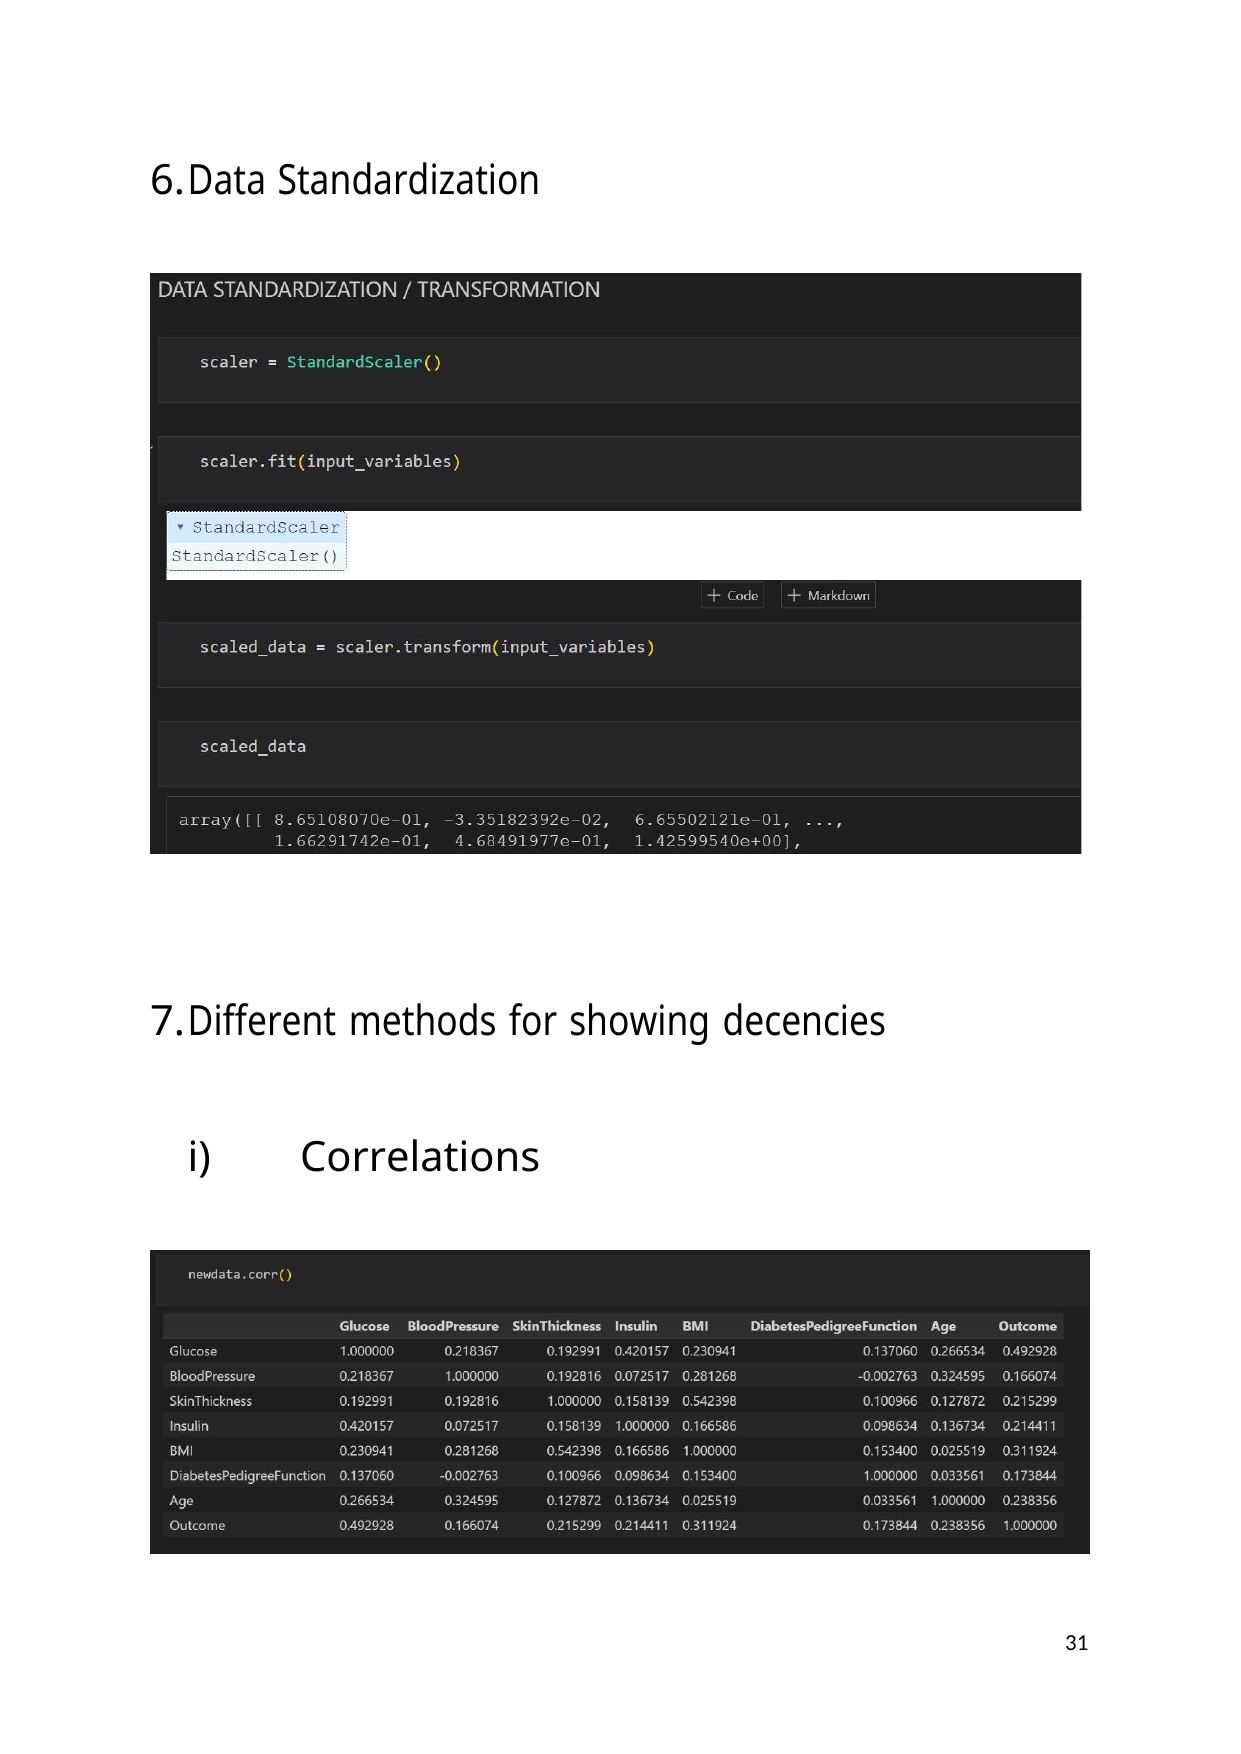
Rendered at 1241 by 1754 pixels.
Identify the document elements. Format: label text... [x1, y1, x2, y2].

picture [150, 1250, 1090, 1554]
list Correlations [187, 1127, 1107, 1183]
list Data Standardization [150, 150, 1107, 207]
picture [150, 273, 1082, 854]
list Different methods for showing decencies [150, 991, 1107, 1047]
